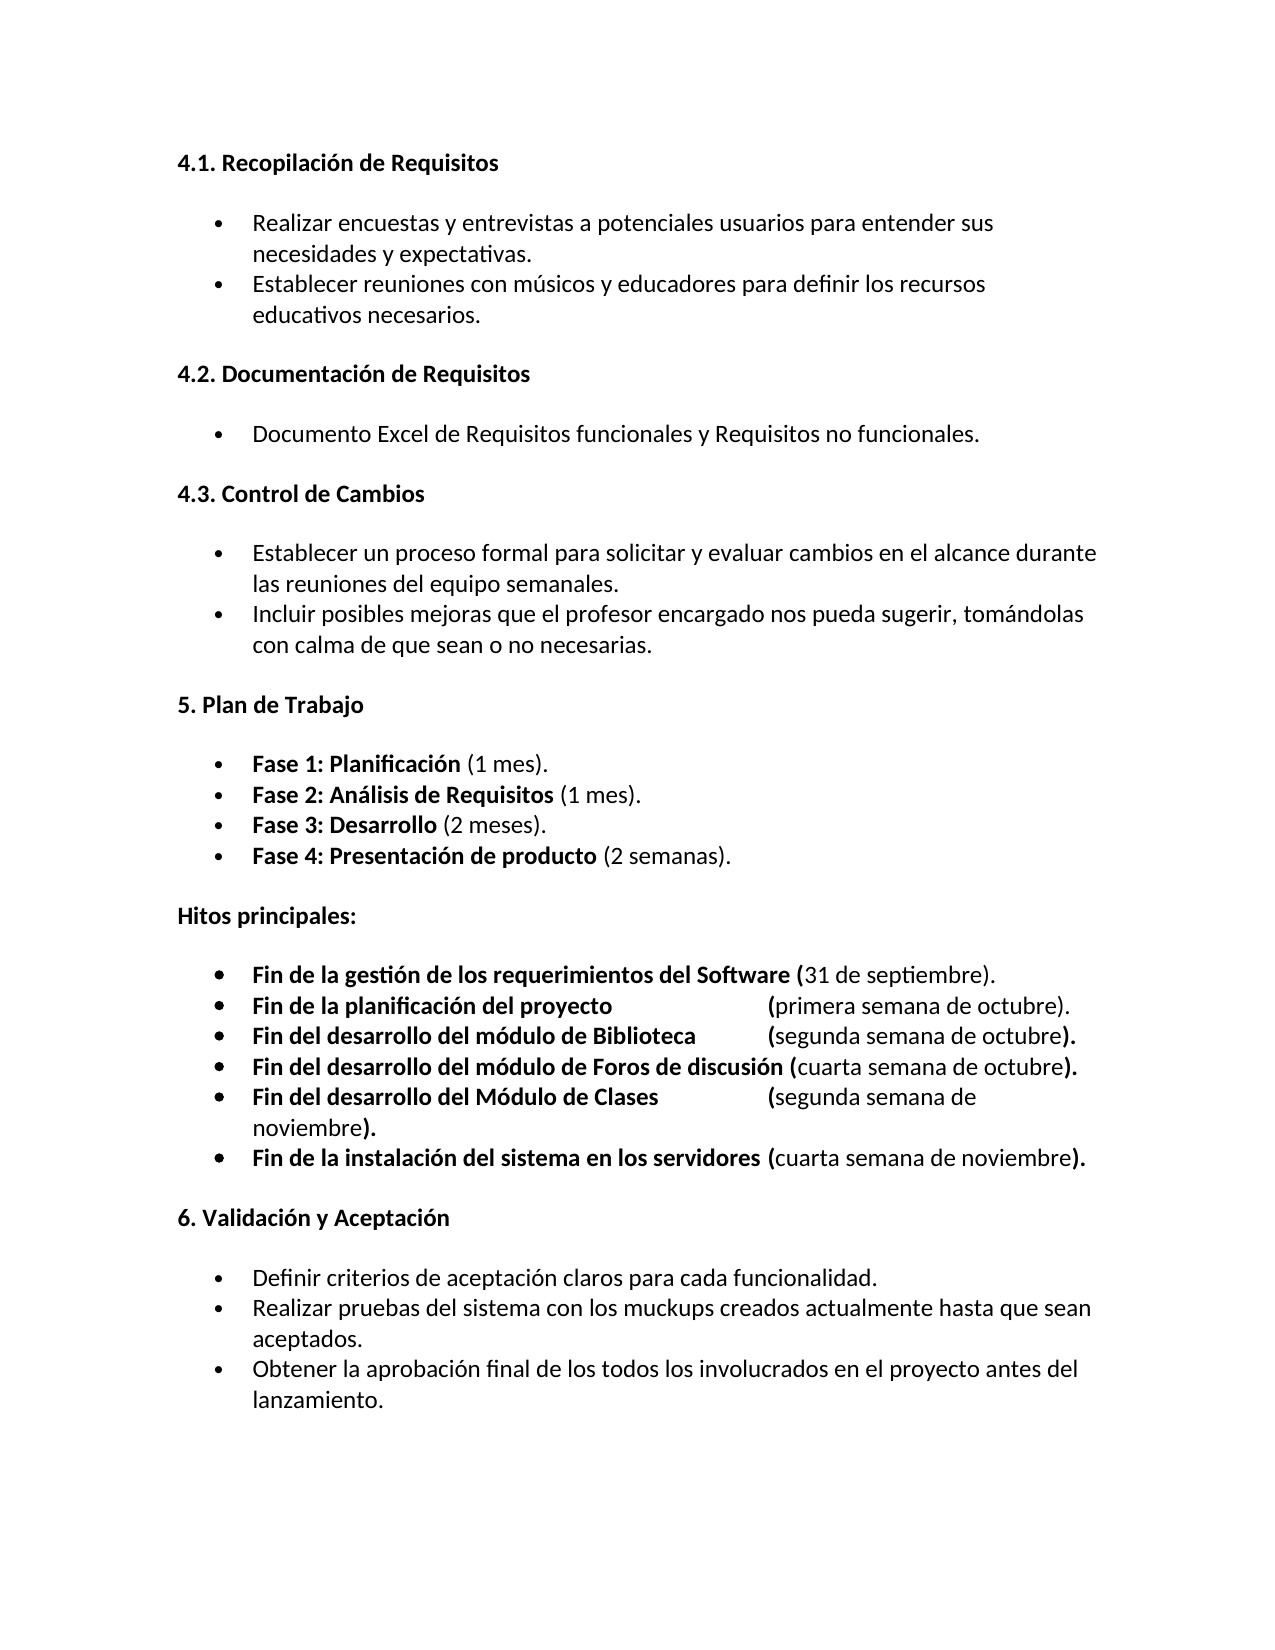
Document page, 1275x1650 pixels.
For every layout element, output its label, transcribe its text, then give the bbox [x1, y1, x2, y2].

text 5. Plan de Trabajo [177, 689, 1098, 719]
list Establecer un proceso formal para solicitar y evaluar cambios en el alcance durante las reuniones del equipo semanales. [215, 538, 1098, 599]
list Fin de la gestión de los requerimientos del Software (31 de septiembre). [215, 959, 1098, 990]
list Fase 4: Presentación de producto (2 semanas). [215, 840, 1098, 871]
list Fin del desarrollo del módulo de Biblioteca (segunda semana de octubre). [215, 1021, 1098, 1051]
list Fase 2: Análisis de Requisitos (1 mes). [215, 779, 1098, 809]
list Fase 3: Desarrollo (2 meses). [215, 809, 1098, 840]
list Definir criterios de aceptación claros para cada funcionalidad. [215, 1262, 1098, 1292]
list Incluir posibles mejoras que el profesor encargado nos pueda sugerir, tomándolas con calma de que sean o no necesarias. [215, 599, 1098, 660]
list Fin de la instalación del sistema en los servidores (cuarta semana de noviembre). [215, 1143, 1098, 1173]
list Fin del desarrollo del Módulo de Clases (segunda semana de noviembre). [215, 1082, 1098, 1143]
text Hitos principales: [177, 900, 1098, 930]
text 4.1. Recopilación de Requisitos [177, 148, 1098, 178]
list Establecer reuniones con músicos y educadores para definir los recursos educativos necesarios. [215, 268, 1098, 329]
text 4.2. Documentación de Requisitos [177, 358, 1098, 389]
list Realizar pruebas del sistema con los muckups creados actualmente hasta que sean aceptados. [215, 1292, 1098, 1353]
list Fin del desarrollo del módulo de Foros de discusión (cuarta semana de octubre). [215, 1051, 1098, 1082]
list Realizar encuestas y entrevistas a potenciales usuarios para entender sus necesidades y expectativas. [215, 207, 1098, 268]
list Documento Excel de Requisitos funcionales y Requisitos no funcionales. [215, 418, 1098, 449]
list Obtener la aprobación final de los todos los involucrados en el proyecto antes del lanzamiento. [215, 1353, 1098, 1414]
list Fase 1: Planificación (1 mes). [215, 748, 1098, 779]
list Fin de la planificación del proyecto (primera semana de octubre). [215, 990, 1098, 1021]
text 6. Validación y Aceptación [177, 1202, 1098, 1233]
text 4.3. Control de Cambios [177, 478, 1098, 508]
